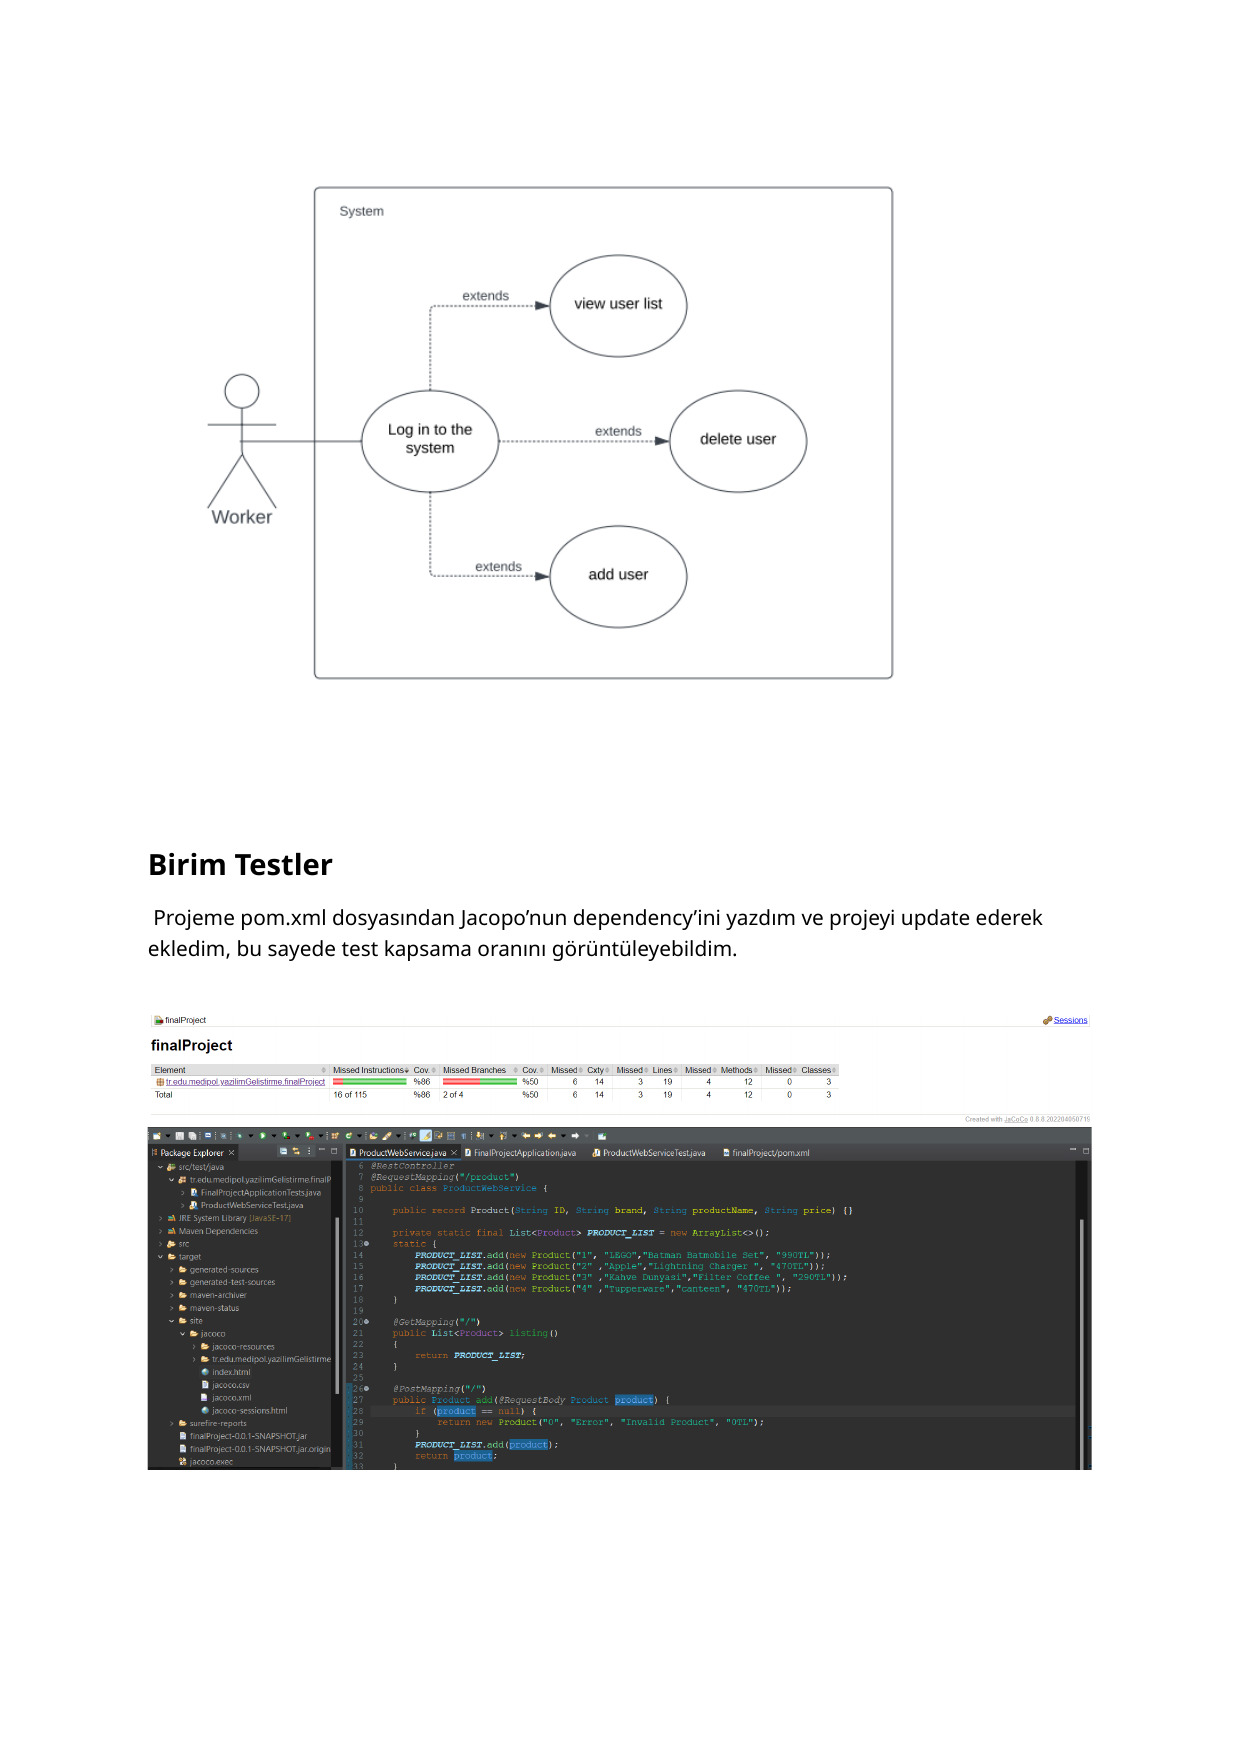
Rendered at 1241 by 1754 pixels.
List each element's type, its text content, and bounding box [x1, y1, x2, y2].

picture [153, 147, 954, 719]
picture [147, 1127, 1092, 1470]
text Projeme pom.xml dosyasından Jacopo’nun dependency’ini yazdım ve projeyi update ederek ekledim, bu sayede test kapsama oranını görüntüleyebildim. [148, 903, 1093, 962]
picture [147, 1015, 1092, 1125]
text Birim Testler [148, 844, 1093, 883]
